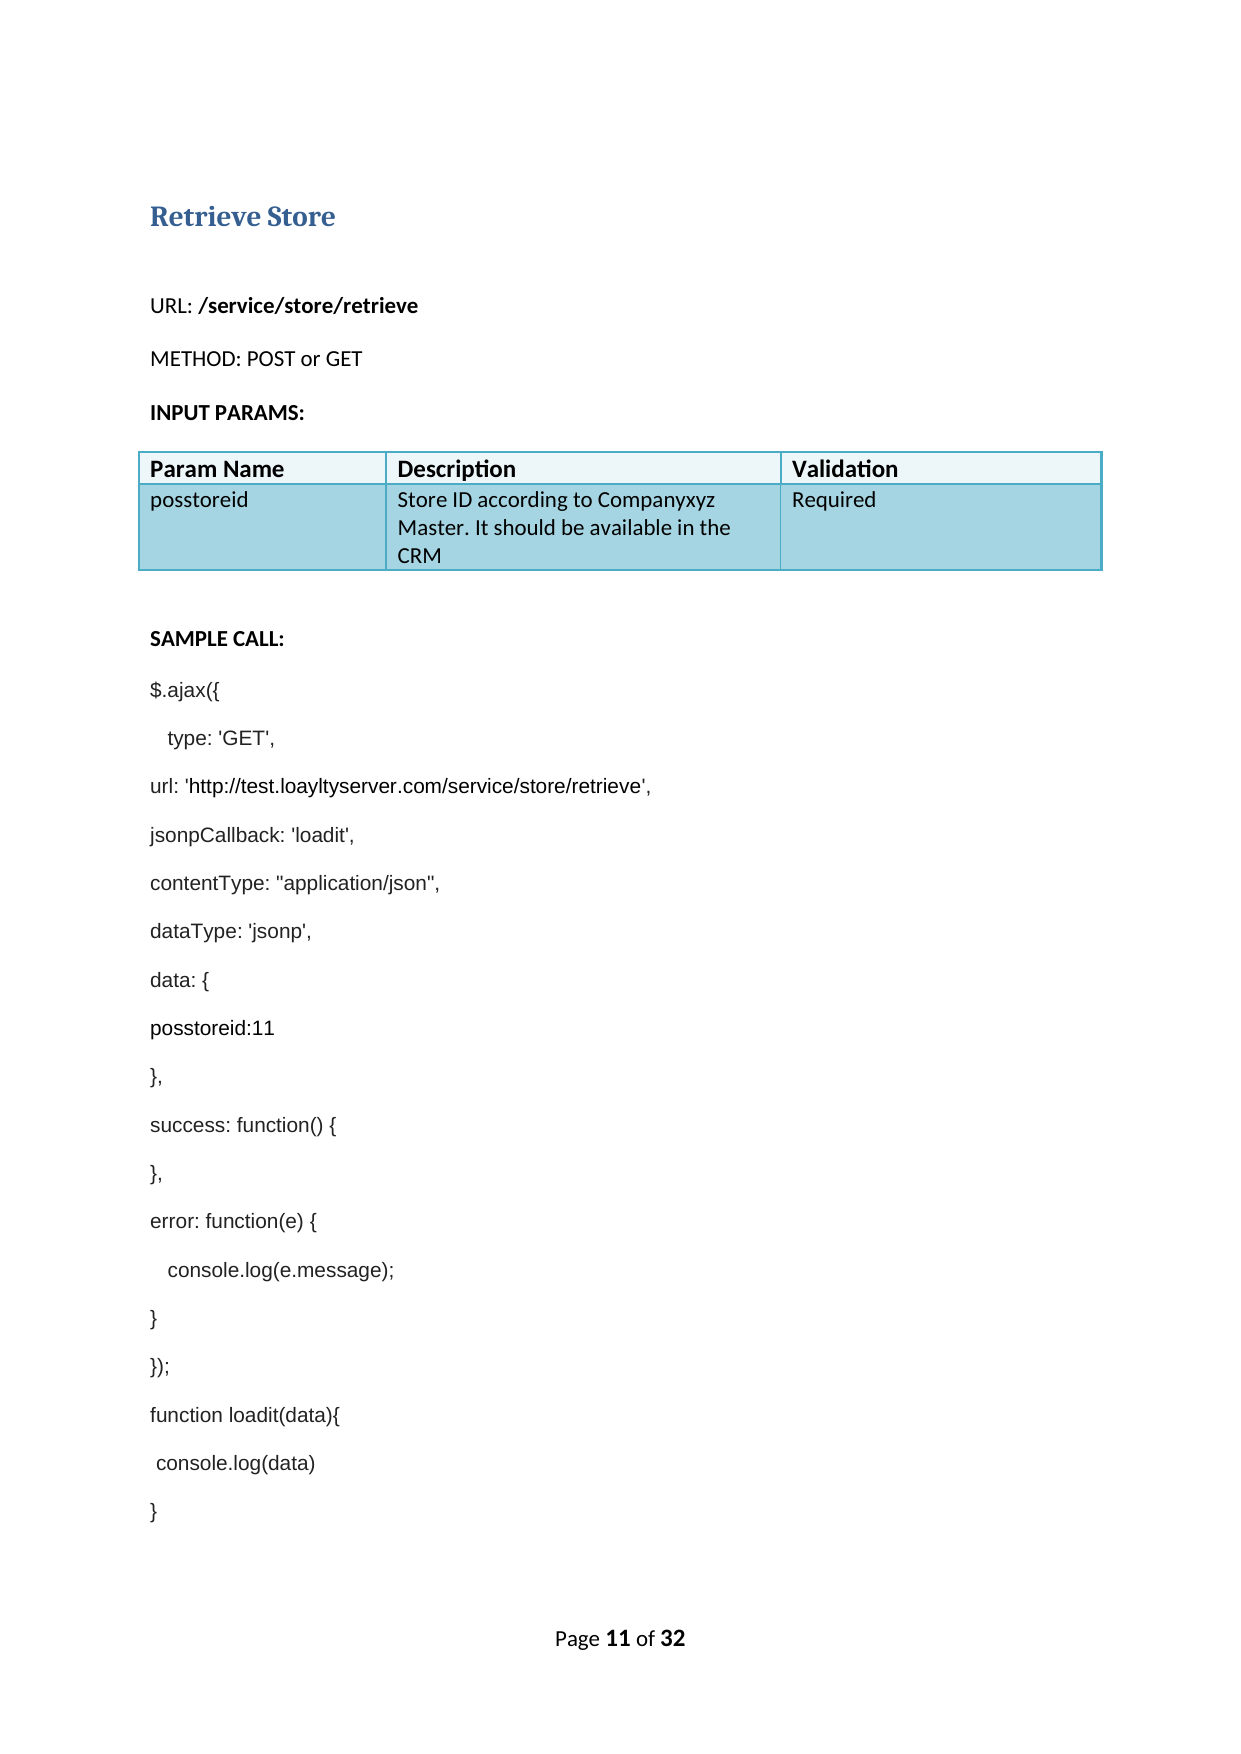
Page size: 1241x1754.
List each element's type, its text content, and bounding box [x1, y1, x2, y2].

text METHOD: POST or GET [150, 344, 1090, 373]
table_header Param Name [140, 453, 385, 483]
text SAMPLE CALL: [150, 624, 1090, 652]
text }, [150, 1161, 1090, 1185]
table_cell Required [781, 485, 1100, 569]
text INPUT PARAMS: [150, 398, 1090, 426]
text URL: /service/store/retrieve [150, 292, 1090, 319]
text url: 'http://test.loayltyserver.com/service/store/retrieve', [150, 774, 1090, 798]
text console.log(data) [150, 1451, 1090, 1475]
text error: function(e) { [150, 1209, 1090, 1233]
text posstoreid:11 [150, 1016, 1090, 1040]
table_header Validation [782, 453, 1100, 483]
text type: 'GET', [150, 726, 1090, 750]
text $.ajax({ [150, 677, 1090, 701]
text dataType: 'jsonp', [150, 919, 1090, 943]
text success: function() { [150, 1112, 1090, 1136]
text }, [150, 1064, 1090, 1088]
table_cell Store ID according to Companyxyz Master. It should be available in the CRM [387, 485, 780, 569]
text } [150, 1306, 1090, 1330]
text }); [150, 1354, 1090, 1378]
text console.log(e.message); [150, 1257, 1090, 1281]
text function loadit(data){ [150, 1402, 1090, 1426]
text contentType: "application/json", [150, 871, 1090, 895]
text data: { [150, 967, 1090, 991]
text jsonpCallback: 'loadit', [150, 822, 1090, 846]
table_cell posstoreid [140, 485, 385, 569]
text } [150, 1499, 1090, 1523]
subtitle Retrieve Store [150, 200, 1090, 233]
table_header Description [387, 453, 780, 483]
